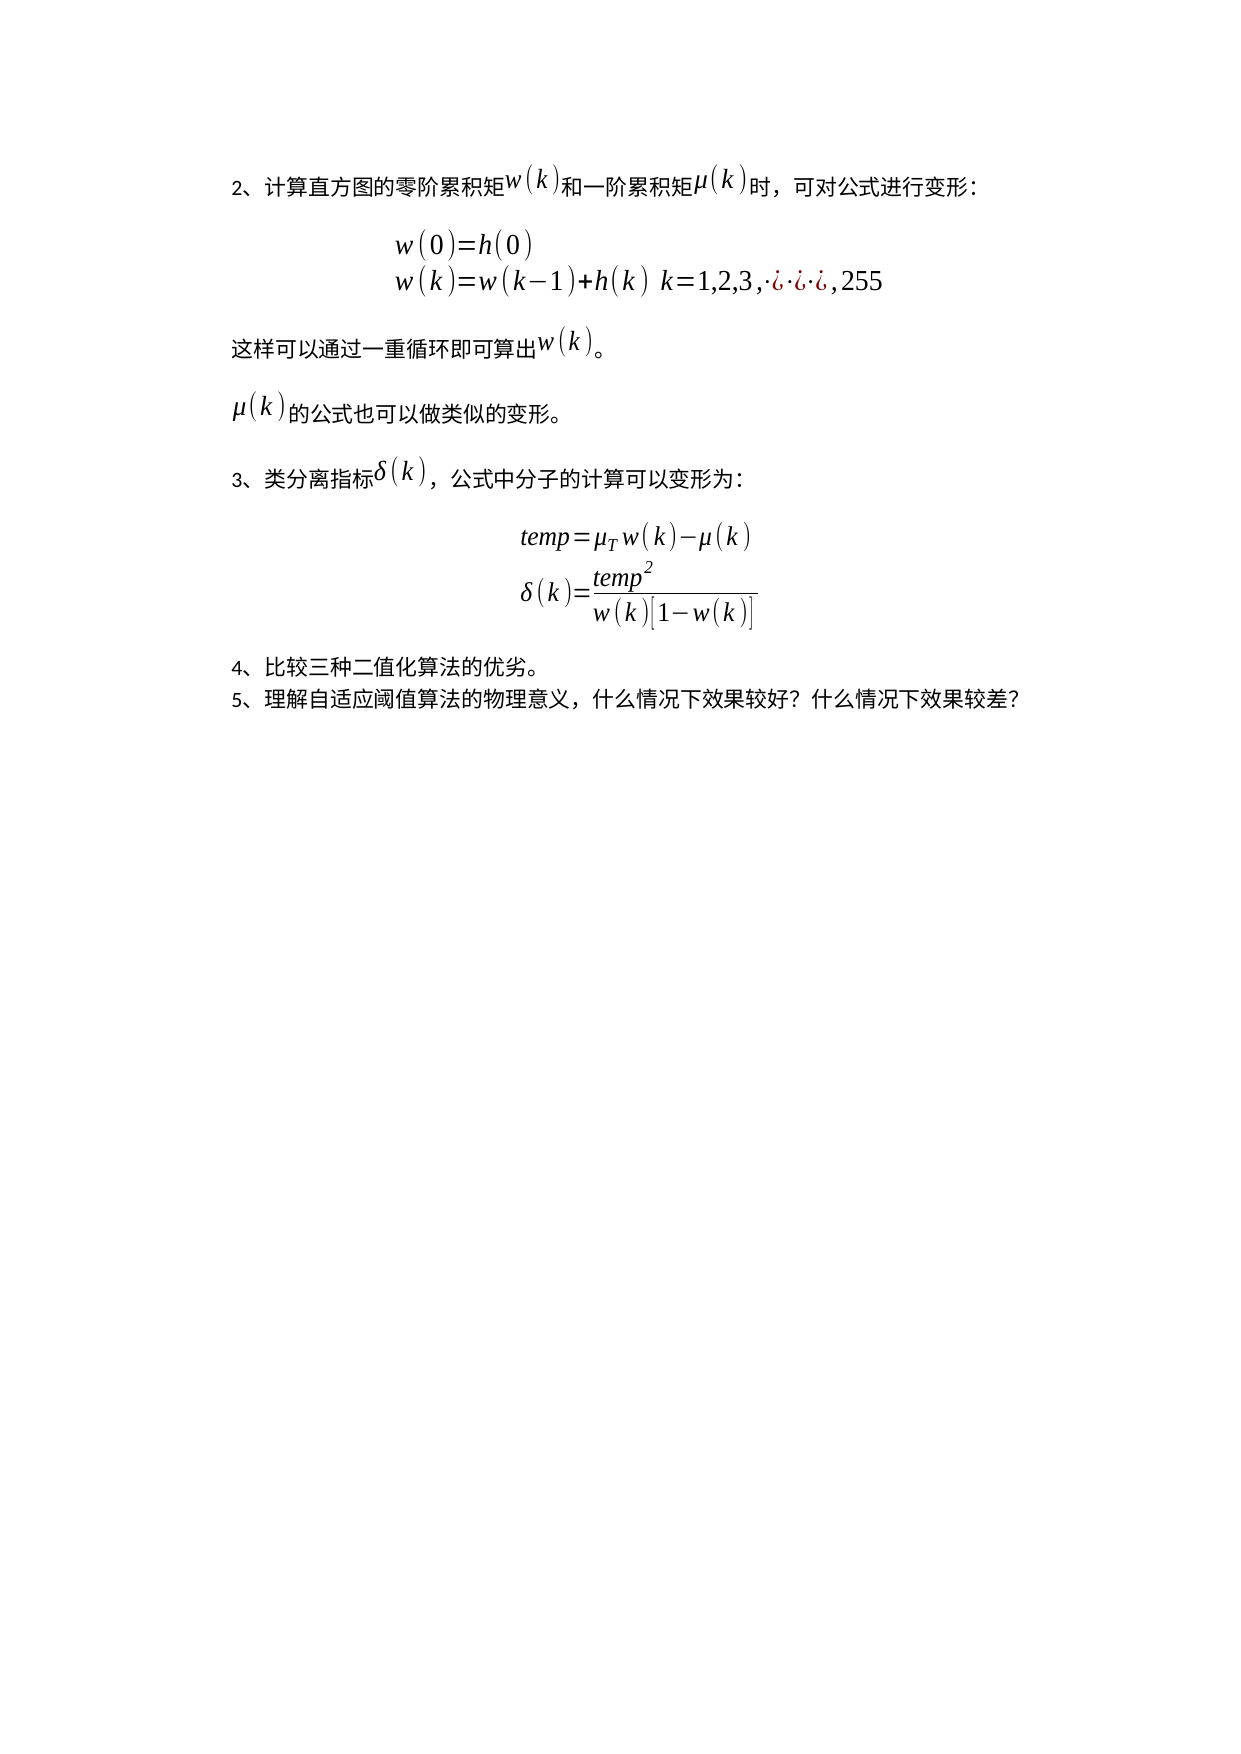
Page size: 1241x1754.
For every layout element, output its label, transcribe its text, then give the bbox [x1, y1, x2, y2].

text 2、计算直方图的零阶累积矩和一阶累积矩时，可对公式进行变形： [187, 162, 1053, 227]
text 3、类分离指标，公式中分子的计算可以变形为： [187, 454, 1053, 519]
text 这样可以通过一重循环即可算出。 [187, 324, 1053, 389]
text 4、比较三种二值化算法的优劣。 [187, 649, 1053, 682]
text 5、理解自适应阈值算法的物理意义，什么情况下效果较好？什么情况下效果较差？ [187, 682, 1053, 714]
text 的公式也可以做类似的变形。 [187, 389, 1053, 454]
